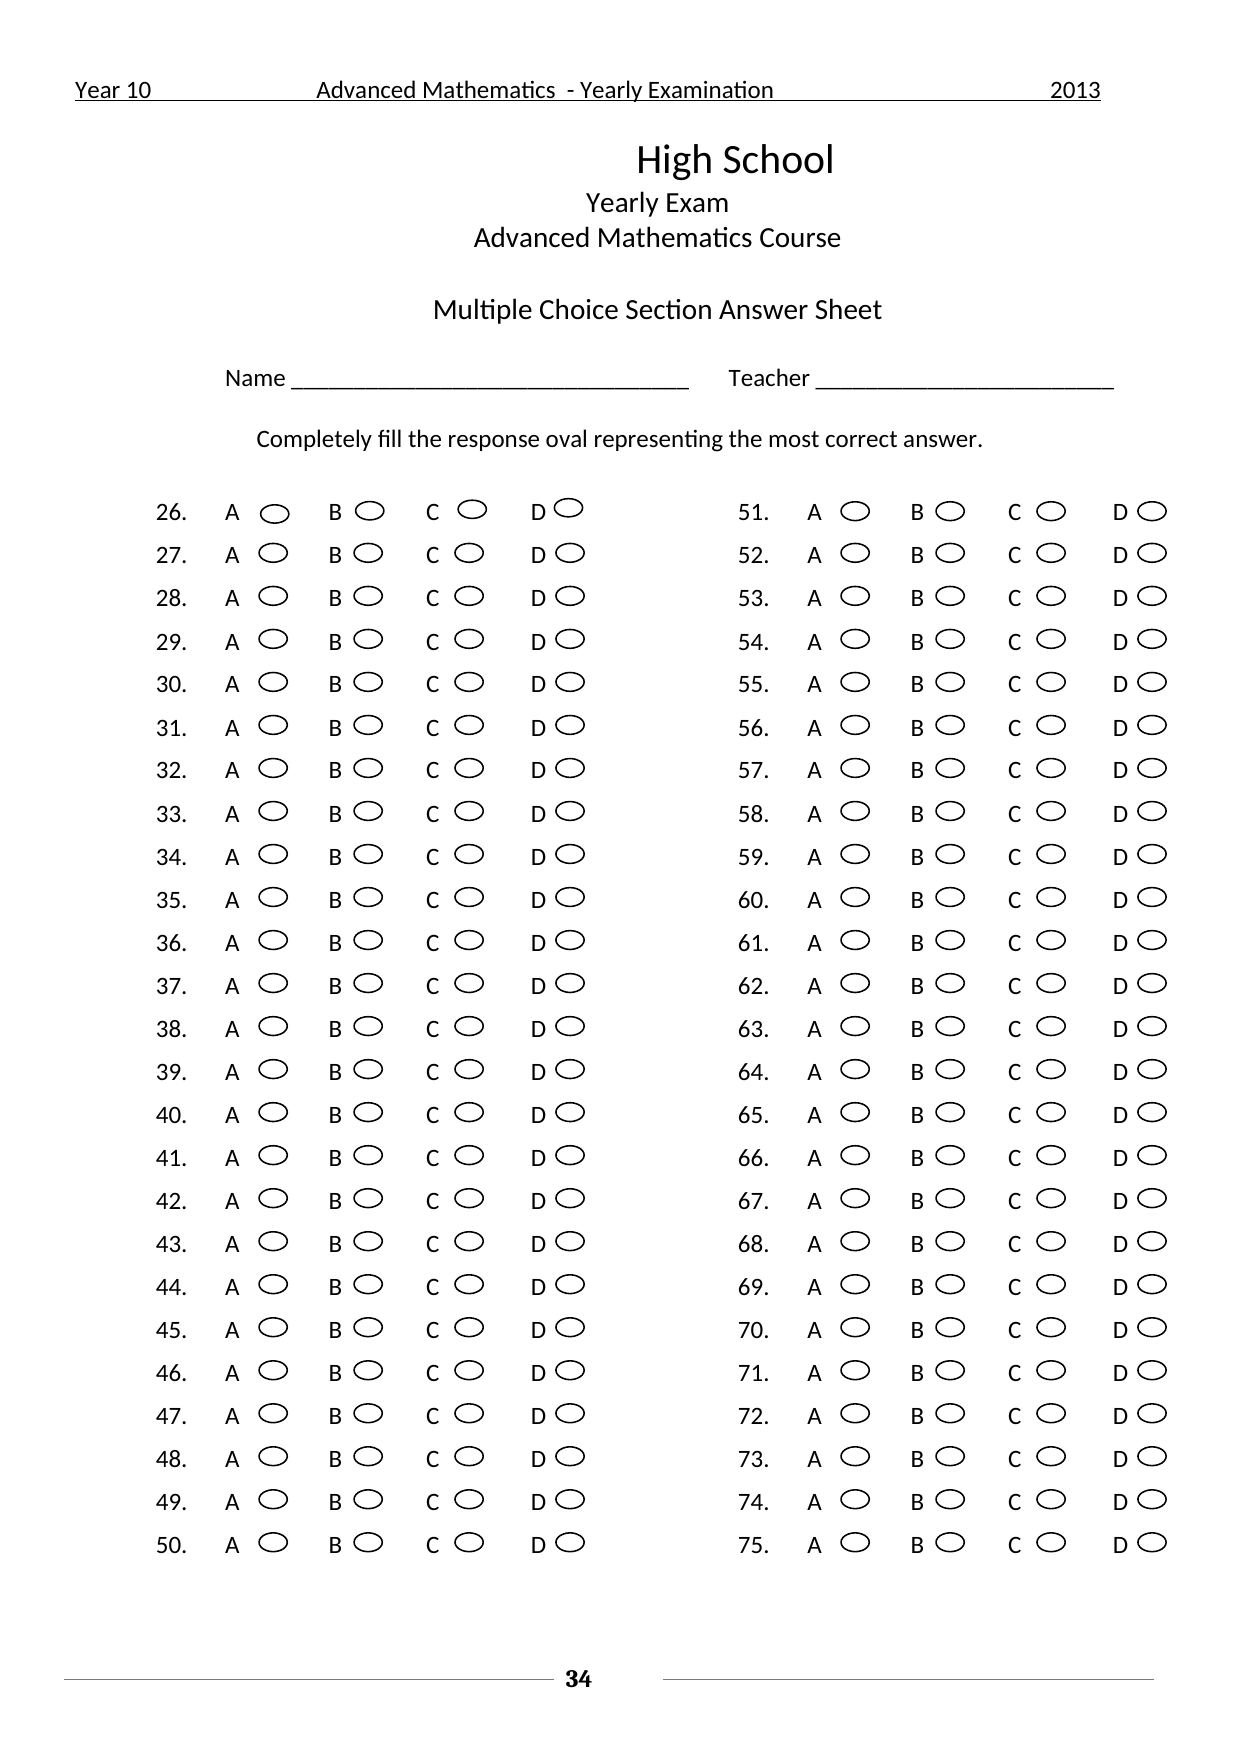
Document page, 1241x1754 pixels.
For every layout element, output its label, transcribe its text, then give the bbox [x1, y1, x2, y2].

text 59. A B C D [657, 841, 1165, 871]
text 56. A B C D [657, 712, 1165, 742]
text 46. A B C D [75, 1357, 583, 1387]
text 32. A B C D [75, 755, 583, 785]
text 45. A B C D [75, 1314, 583, 1344]
text 38. A B C D [75, 1013, 583, 1043]
text High School [150, 133, 1165, 184]
text 53. A B C D [657, 583, 1165, 613]
text 54. A B C D [657, 626, 1165, 656]
text 65. A B C D [657, 1099, 1165, 1129]
text 50. A B C D [75, 1529, 583, 1559]
text 28. A B C D [75, 583, 583, 613]
text 35. A B C D [75, 884, 583, 914]
text 74. A B C D [657, 1486, 1165, 1517]
text 57. A B C D [657, 755, 1165, 785]
text 60. A B C D [657, 884, 1165, 914]
text 72. A B C D [657, 1400, 1165, 1431]
text 34. A B C D [75, 841, 583, 871]
text 52. A B C D [657, 539, 1165, 570]
text 42. A B C D [75, 1185, 583, 1215]
text 61. A B C D [657, 927, 1165, 957]
text 41. A B C D [75, 1142, 583, 1172]
text 51. A B C D [657, 497, 1165, 527]
text 64. A B C D [657, 1056, 1165, 1086]
text Completely fill the response oval representing the most correct answer. [75, 423, 1165, 453]
text 58. A B C D [657, 798, 1165, 828]
text 71. A B C D [657, 1357, 1165, 1387]
text 37. A B C D [75, 970, 583, 1000]
text 48. A B C D [75, 1443, 583, 1473]
text 39. A B C D [75, 1056, 583, 1086]
text 27. A B C D [75, 539, 583, 570]
text Yearly Exam [150, 184, 1165, 219]
text 69. A B C D [657, 1271, 1165, 1301]
text 30. A B C D [75, 669, 583, 699]
text 68. A B C D [657, 1228, 1165, 1258]
text Name ________________________________ Teacher ________________________ [75, 362, 1165, 392]
text 62. A B C D [657, 970, 1165, 1000]
text 63. A B C D [657, 1013, 1165, 1043]
text 55. A B C D [657, 669, 1165, 699]
text 66. A B C D [657, 1142, 1165, 1172]
text 36. A B C D [75, 927, 583, 957]
text 29. A B C D [75, 626, 583, 656]
text Multiple Choice Section Answer Sheet [75, 291, 1165, 326]
text 33. A B C D [75, 798, 583, 828]
text 43. A B C D [75, 1228, 583, 1258]
text 26. A B C D [75, 497, 583, 527]
text 49. A B C D [75, 1486, 583, 1517]
text 73. A B C D [657, 1443, 1165, 1473]
text 40. A B C D [75, 1099, 583, 1129]
text 67. A B C D [657, 1185, 1165, 1215]
text Advanced Mathematics Course [150, 219, 1165, 255]
text 75. A B C D [657, 1529, 1165, 1559]
text 70. A B C D [657, 1314, 1165, 1344]
text 47. A B C D [75, 1400, 583, 1431]
text 31. A B C D [75, 712, 583, 742]
text 44. A B C D [75, 1271, 583, 1301]
